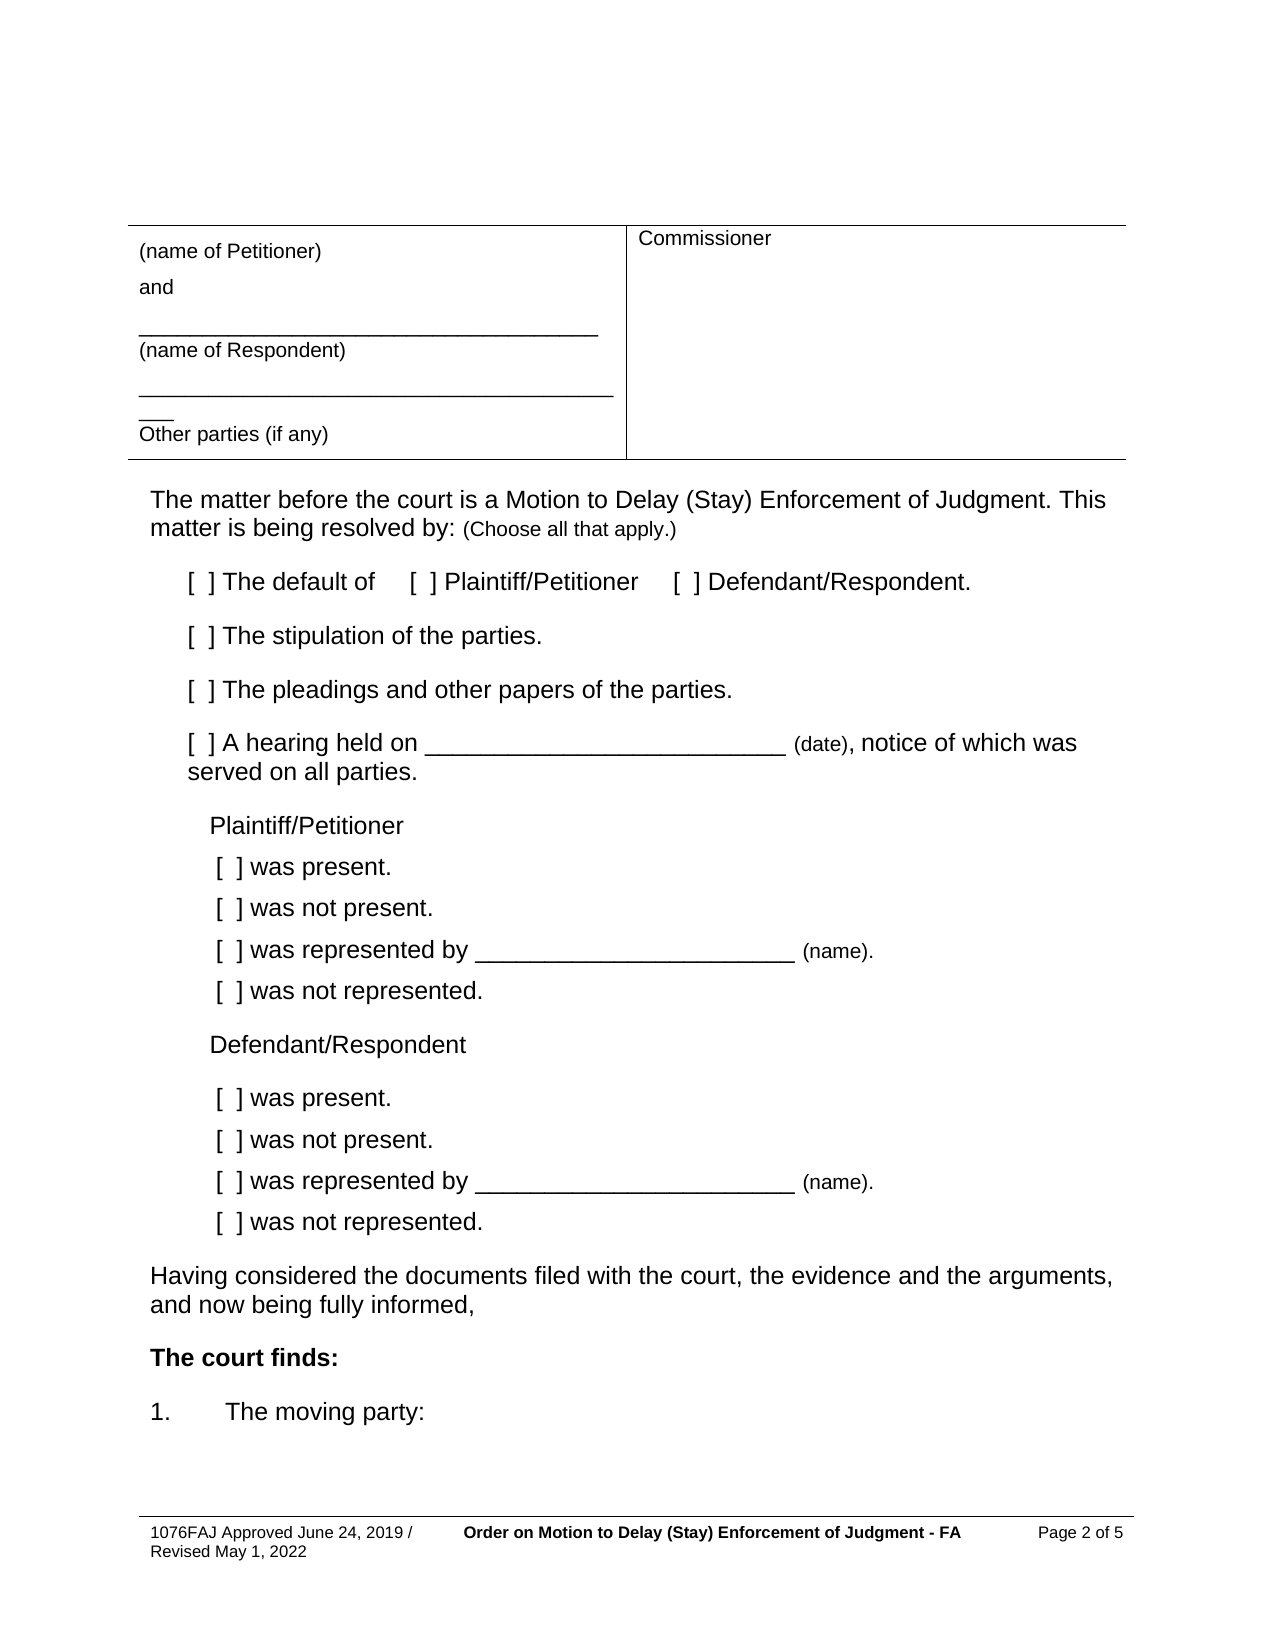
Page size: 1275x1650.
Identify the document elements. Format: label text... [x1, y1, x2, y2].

text [ ] was present. [216, 852, 1125, 881]
text [ ] was not represented. [216, 1207, 1125, 1236]
list [ ] The stipulation of the parties. [187, 621, 1125, 650]
text The court finds: [150, 1343, 1125, 1372]
list [ ] The pleadings and other papers of the parties. [187, 675, 1125, 703]
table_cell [627, 226, 1126, 459]
text The matter before the court is a Motion to Delay (Stay) Enforcement of Judgment. This matter is being resolved by: (Choose all that apply.) [150, 485, 1125, 542]
text [ ] was represented by _______________________ (name). [216, 935, 1125, 963]
text 1. The moving party: [150, 1397, 1125, 1426]
list [ ] The default of [ ] Plaintiff/Petitioner [ ] Defendant/Respondent. [187, 567, 1125, 596]
text [ ] was represented by _______________________ (name). [216, 1166, 1125, 1195]
text Plaintiff/Petitioner [209, 811, 1125, 840]
text Having considered the documents filed with the court, the evidence and the arguments, and now being fully informed, [150, 1261, 1125, 1318]
text [ ] was present. [216, 1083, 1125, 1112]
text [ ] was not represented. [216, 976, 1125, 1005]
text Defendant/Respondent [209, 1030, 1125, 1058]
text [ ] was not present. [216, 893, 1125, 922]
list [ ] A hearing held on __________________________ (date), notice of which was served on all parties. [187, 728, 1125, 786]
text [ ] was not present. [216, 1125, 1125, 1153]
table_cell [128, 226, 626, 459]
